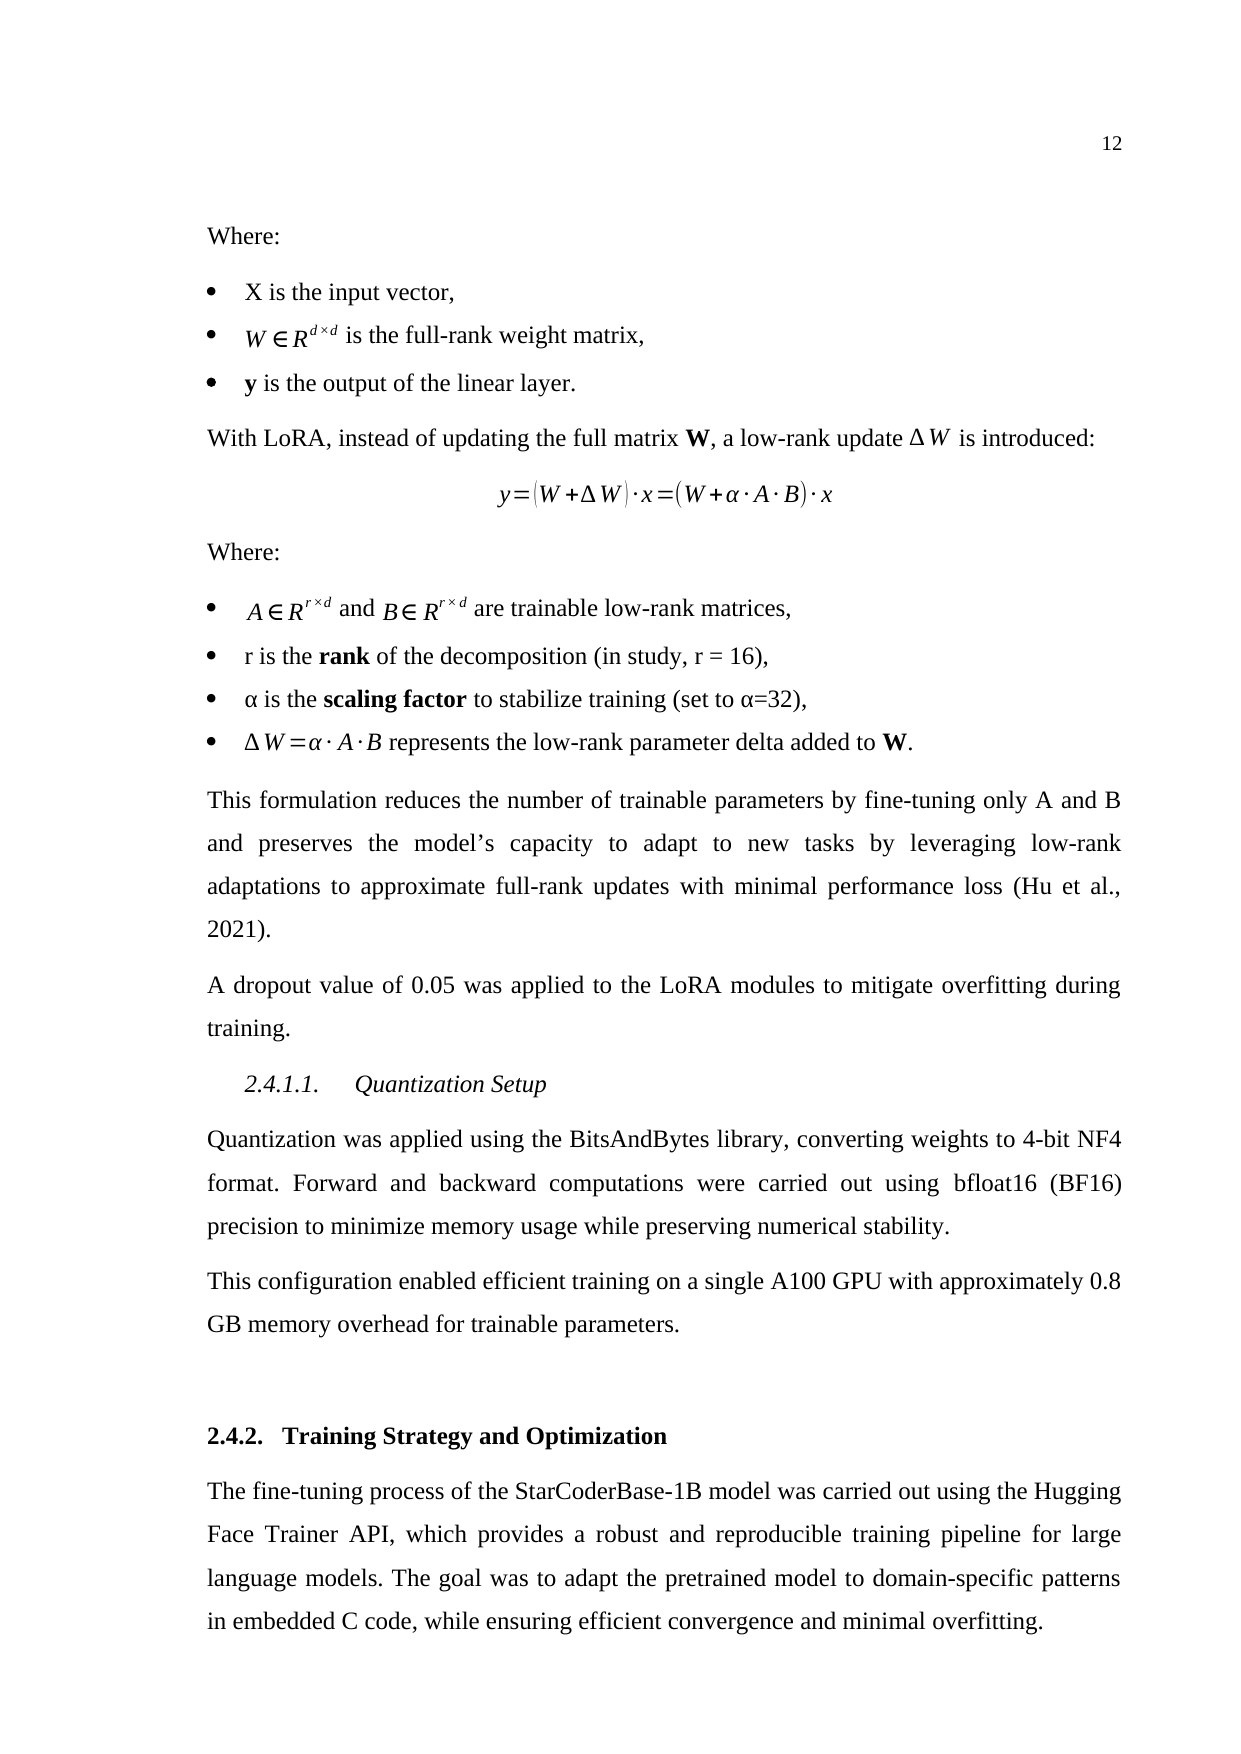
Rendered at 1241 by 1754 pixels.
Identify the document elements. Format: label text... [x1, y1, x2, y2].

text Where: [207, 537, 1122, 565]
text The fine-tuning process of the StarCoderBase-1B model was carried out using the Hugging Face Trainer API, which provides a robust and reproducible training pipeline for large language models. The goal was to adapt the pretrained model to domain-specific patterns in embedded C code, while ensuring efficient convergence and minimal overfitting. [207, 1476, 1122, 1634]
list α is the scaling factor to stabilize training (set to α=32), [207, 684, 1122, 713]
subtitle Training Strategy and Optimization [207, 1421, 1122, 1449]
list is the full-rank weight matrix, [207, 320, 1122, 353]
text This formulation reduces the number of trainable parameters by fine-tuning only A and B and preserves the model’s capacity to adapt to new tasks by leveraging low‐rank adaptations to approximate full‐rank updates with minimal performance loss (Hu et al., 2021). [207, 785, 1122, 943]
list X is the input vector, [207, 277, 1122, 306]
list represents the low-rank parameter delta added to W. [207, 727, 1122, 758]
text Where: [207, 221, 1122, 250]
text Quantization was applied using the BitsAndBytes library, converting weights to 4-bit NF4 format. Forward and backward computations were carried out using bfloat16 (BF16) precision to minimize memory usage while preserving numerical stability. [207, 1124, 1122, 1239]
list and are trainable low-rank matrices, [207, 592, 1122, 626]
text A dropout value of 0.05 was applied to the LoRA modules to mitigate overfitting during training. [207, 970, 1122, 1042]
list y is the output of the linear layer. [207, 368, 1122, 396]
subtitle Quantization Setup [244, 1069, 1122, 1098]
list r is the rank of the decomposition (in study, r = 16), [207, 641, 1122, 669]
text This configuration enabled efficient training on a single A100 GPU with approximately 0.8 GB memory overhead for trainable parameters. [207, 1266, 1122, 1338]
text With LoRA, instead of updating the full matrix W, a low-rank update is introduced: [207, 423, 1122, 452]
